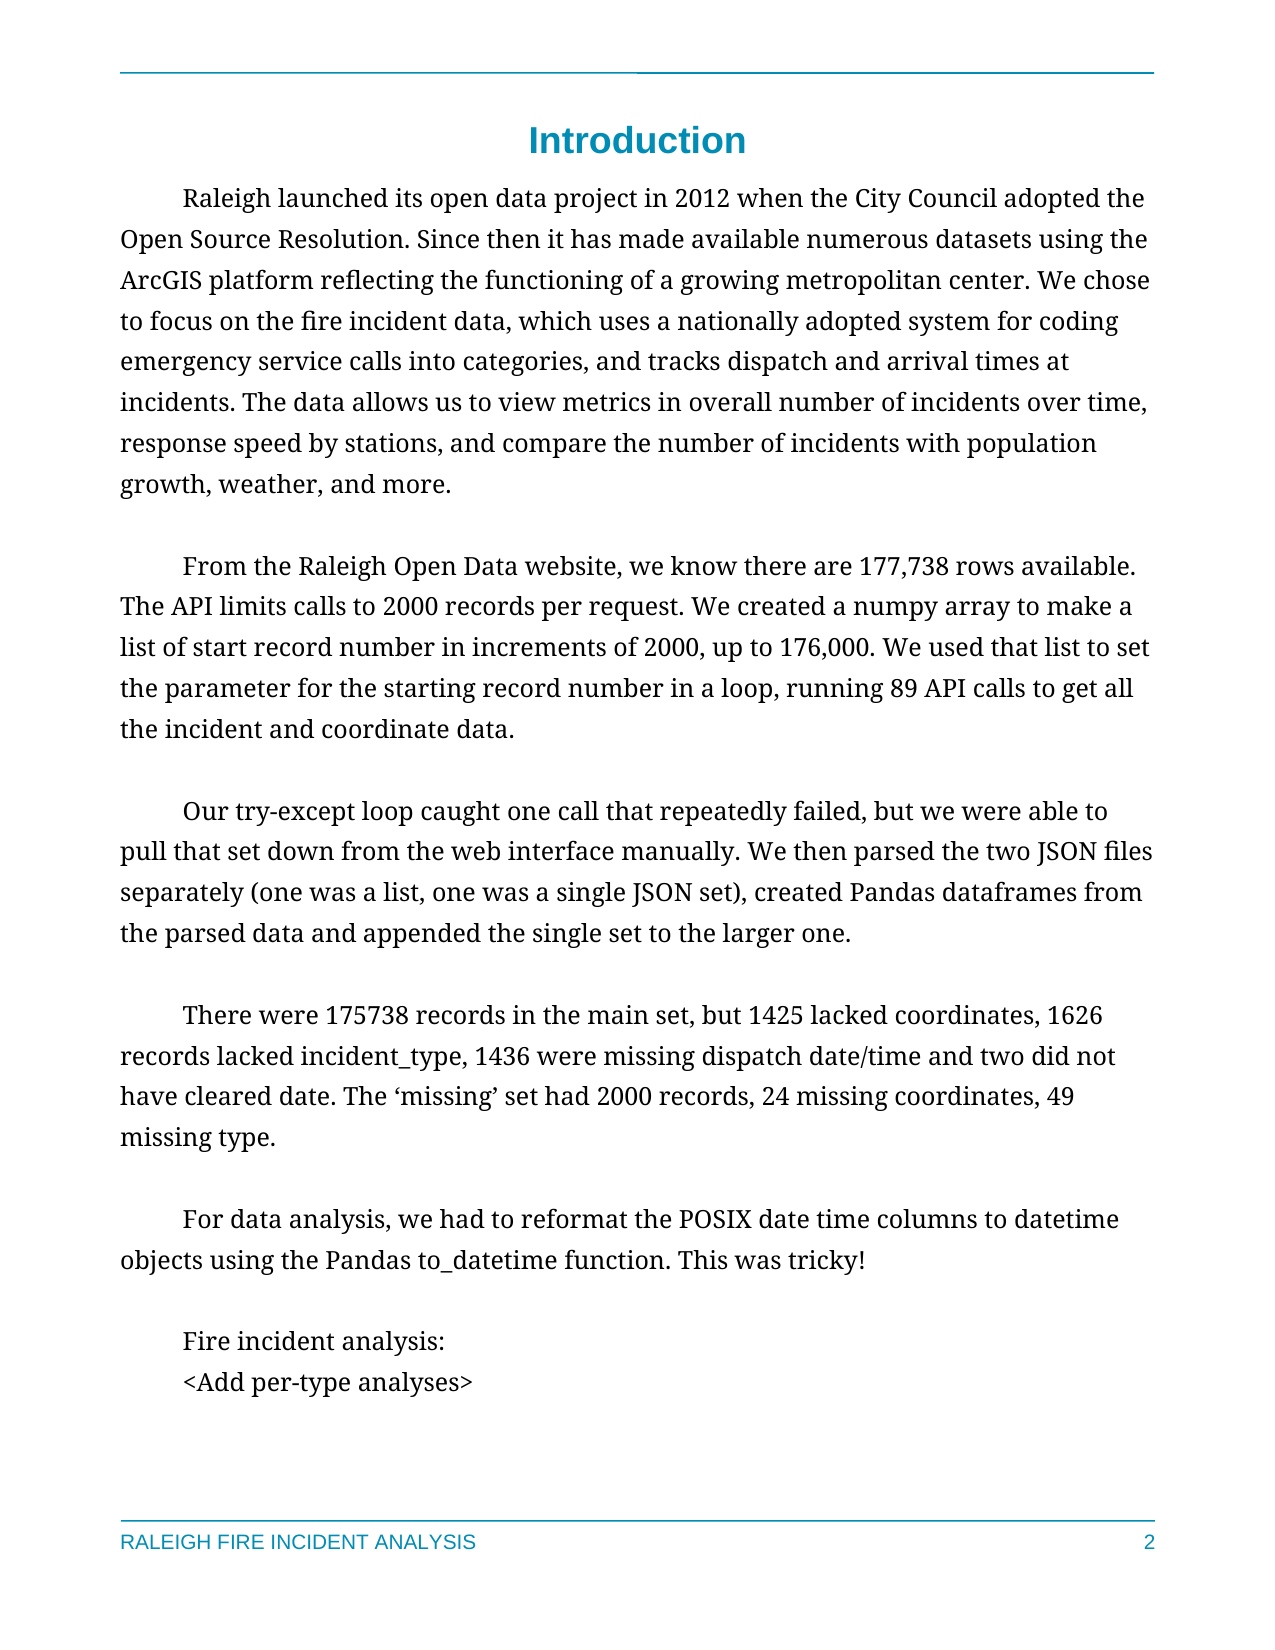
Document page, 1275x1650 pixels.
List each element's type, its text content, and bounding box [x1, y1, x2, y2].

text There were 175738 records in the main set, but 1425 lacked coordinates, 1626 records lacked incident_type, 1436 were missing dispatch date/time and two did not have cleared date. The ‘missing’ set had 2000 records, 24 missing coordinates, 49 missing type. [120, 997, 1155, 1154]
text Our try-except loop caught one call that repeatedly failed, but we were able to pull that set down from the web interface manually. We then parsed the two JSON files separately (one was a list, one was a single JSON set), created Pandas dataframes from the parsed data and appended the single set to the larger one. [120, 793, 1155, 950]
subtitle Introduction [120, 119, 1155, 162]
text For data analysis, we had to reformat the POSIX date time columns to datetime objects using the Pandas to_datetime function. This was tricky! [120, 1201, 1155, 1276]
text <Add per-type analyses> [120, 1365, 1155, 1399]
text Raleigh launched its open data project in 2012 when the City Council adopted the Open Source Resolution. Since then it has made available numerous datasets using the ArcGIS platform reflecting the functioning of a growing metropolitan center. We chose to focus on the fire incident data, which uses a nationally adopted system for coding emergency service calls into categories, and tracks dispatch and arrival times at incidents. The data allows us to view metrics in overall number of incidents over time, response speed by stations, and compare the number of incidents with population growth, weather, and more. [120, 181, 1155, 501]
text From the Raleigh Open Data website, we know there are 177,738 rows available. The API limits calls to 2000 records per request. We created a numpy array to make a list of start record number in increments of 2000, up to 176,000. We used that list to set the parameter for the starting record number in a loop, running 89 API calls to get all the incident and coordinate data. [120, 548, 1155, 746]
text Fire incident analysis: [120, 1324, 1155, 1358]
